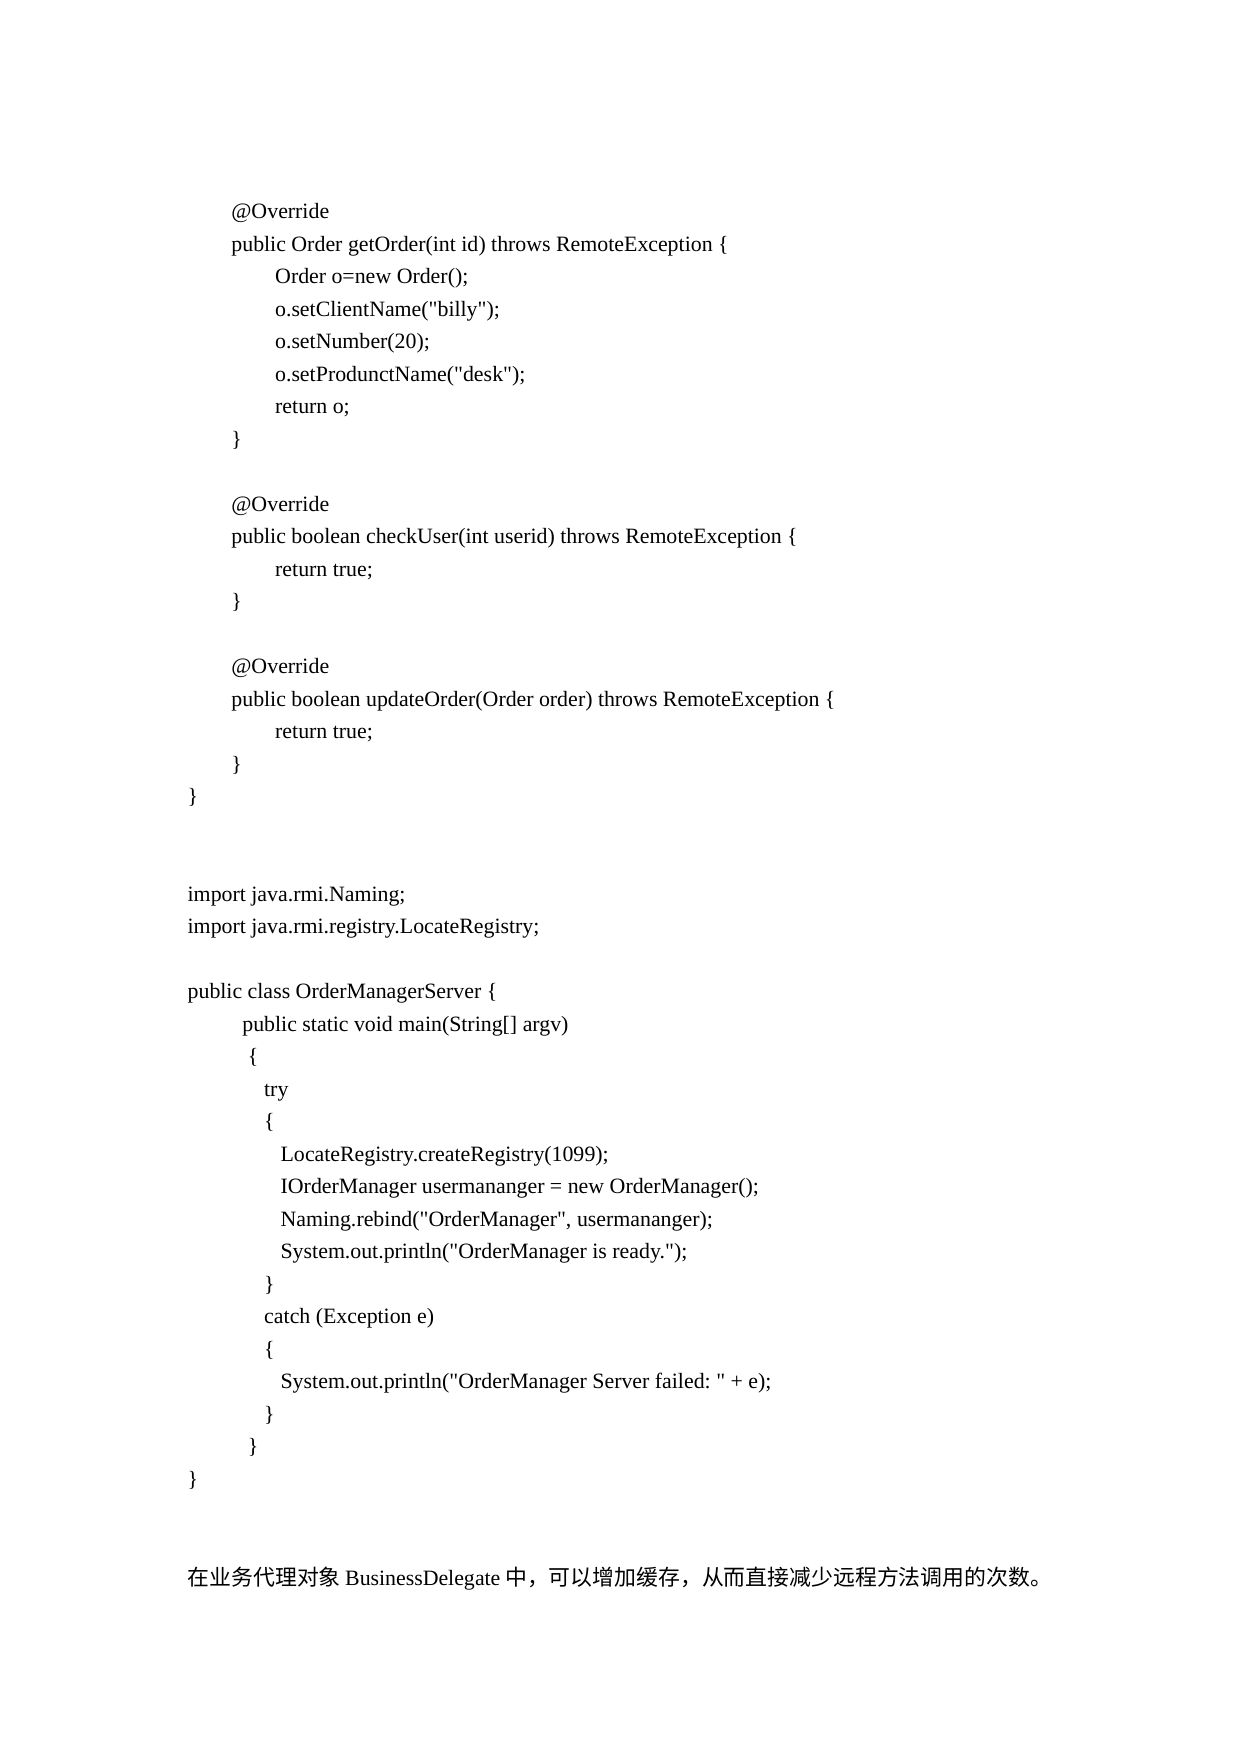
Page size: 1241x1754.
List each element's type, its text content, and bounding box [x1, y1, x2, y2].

text import java.rmi.Naming; [187, 877, 1053, 909]
text o.setProdunctName("desk"); [187, 357, 1053, 389]
text Naming.rebind("OrderManager", usermananger); [187, 1202, 1053, 1234]
text @Override [187, 649, 1053, 682]
text public boolean updateOrder(Order order) throws RemoteException { [187, 682, 1053, 714]
text { [187, 1039, 1053, 1072]
text catch (Exception e) [187, 1299, 1053, 1332]
text IOrderManager usermananger = new OrderManager(); [187, 1169, 1053, 1202]
text 在业务代理对象BusinessDelegate中，可以增加缓存，从而直接减少远程方法调用的次数。 [187, 1559, 1053, 1592]
text try [187, 1072, 1053, 1104]
text public Order getOrder(int id) throws RemoteException { [187, 227, 1053, 259]
text } [187, 1267, 1053, 1299]
text return true; [187, 552, 1053, 584]
text } [187, 1429, 1053, 1462]
text } [187, 1397, 1053, 1429]
text { [187, 1104, 1053, 1137]
text } [187, 779, 1053, 812]
text return o; [187, 389, 1053, 422]
text } [187, 1462, 1053, 1494]
text return true; [187, 714, 1053, 747]
text public static void main(String[] argv) [187, 1007, 1053, 1039]
text LocateRegistry.createRegistry(1099); [187, 1137, 1053, 1169]
text { [187, 1332, 1053, 1364]
text public boolean checkUser(int userid) throws RemoteException { [187, 519, 1053, 552]
text Order o=new Order(); [187, 259, 1053, 292]
text @Override [187, 194, 1053, 227]
text o.setNumber(20); [187, 324, 1053, 357]
text import java.rmi.registry.LocateRegistry; [187, 909, 1053, 942]
text @Override [187, 487, 1053, 519]
text } [187, 422, 1053, 454]
text } [187, 584, 1053, 617]
text System.out.println("OrderManager Server failed: " + e); [187, 1364, 1053, 1397]
text System.out.println("OrderManager is ready."); [187, 1234, 1053, 1267]
text } [187, 747, 1053, 779]
text o.setClientName("billy"); [187, 292, 1053, 324]
text public class OrderManagerServer { [187, 974, 1053, 1007]
